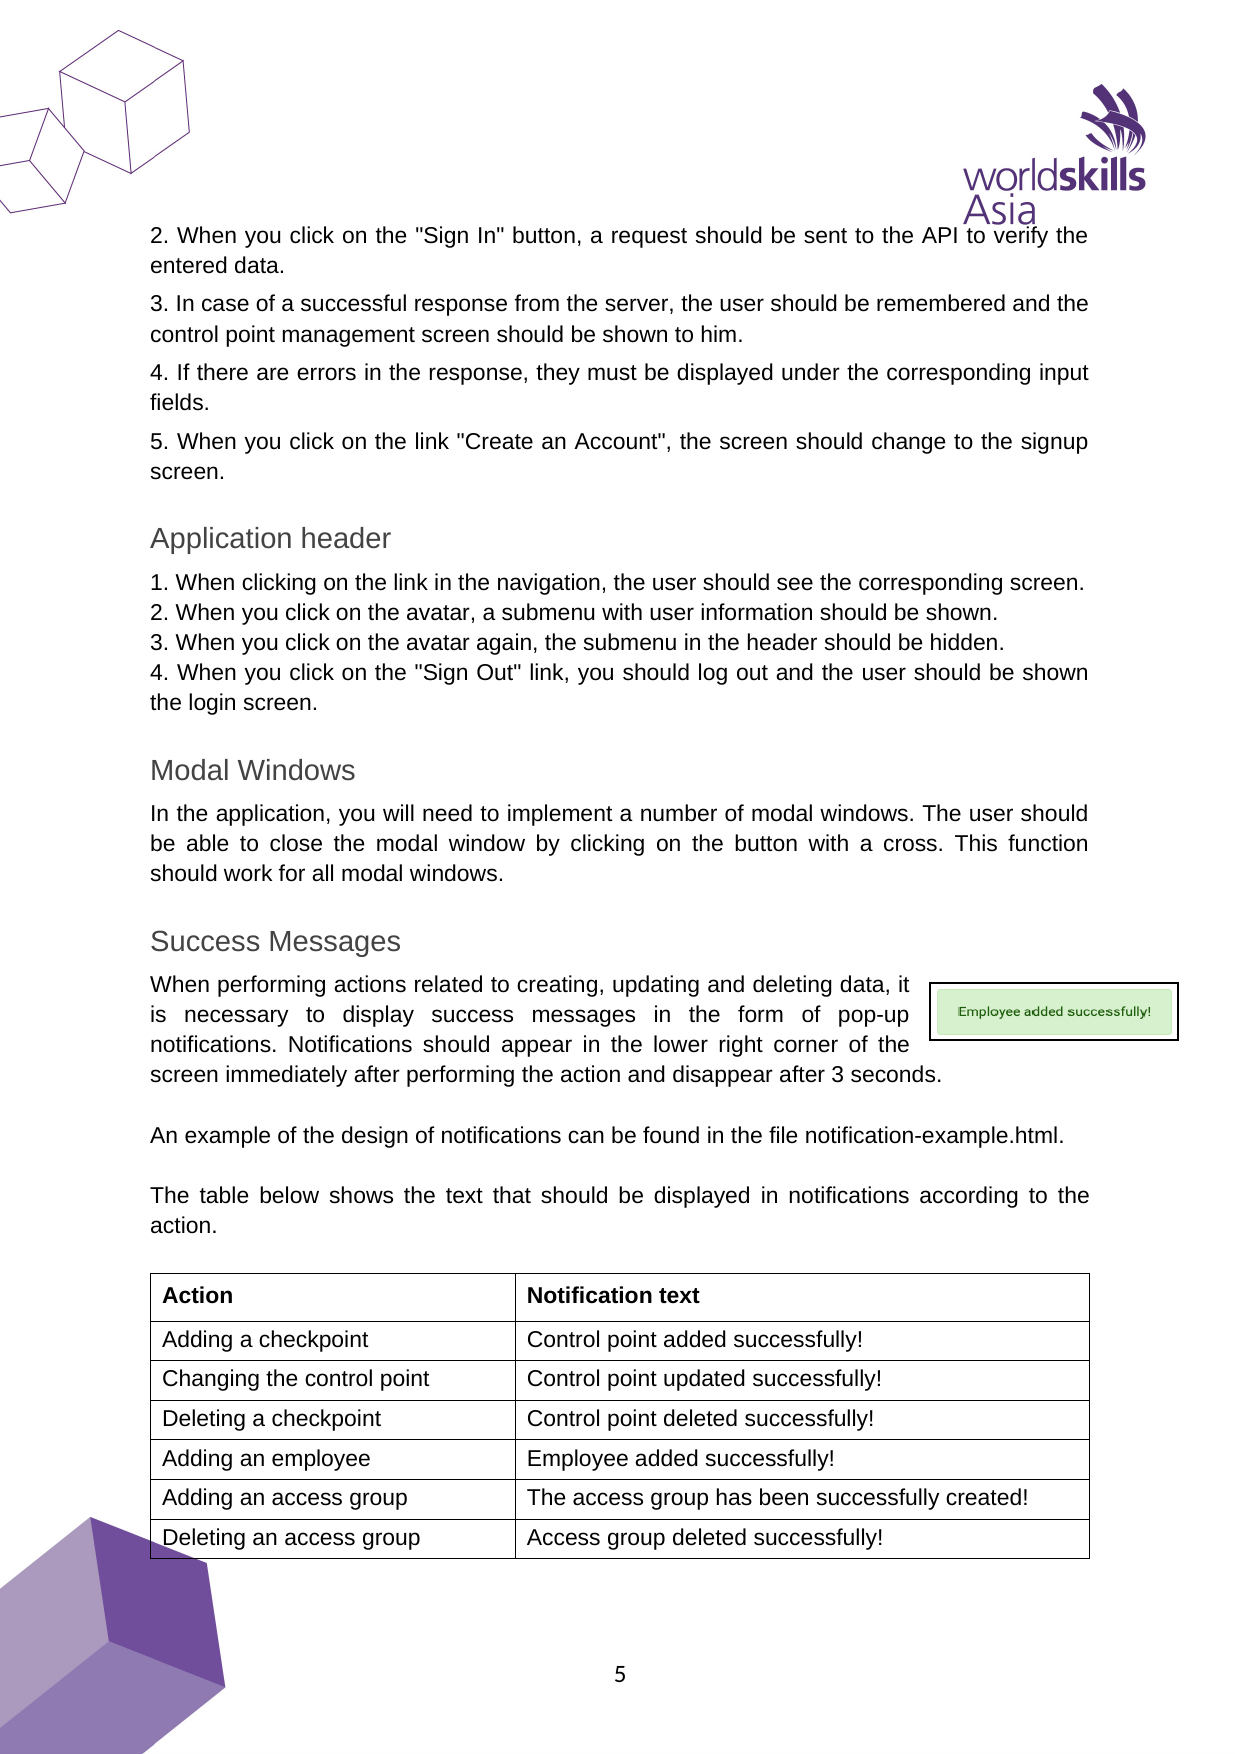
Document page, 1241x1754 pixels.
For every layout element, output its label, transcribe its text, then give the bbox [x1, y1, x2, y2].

table_cell Adding an access group [151, 1480, 515, 1518]
text When performing actions related to creating, updating and deleting data, it is necessary to display success messages in the form of pop-up notifications. Notifications should appear in the lower right corner of the screen immediately after performing the action and disappear after 3 seconds. [150, 971, 1090, 1087]
table_cell Access group deleted successfully! [516, 1520, 1089, 1558]
table_cell Changing the control point [151, 1361, 515, 1400]
text 5. When you click on the link "Create an Account", the screen should change to the signup screen. [150, 428, 1090, 484]
table_cell Deleting a checkpoint [151, 1401, 515, 1439]
text 2. When you click on the "Sign In" button, a request should be sent to the API to verify the entered data. [150, 222, 1090, 278]
picture [0, 2, 1235, 1754]
text 4. When you click on the "Sign Out" link, you should log out and the user should be shown the login screen. [150, 659, 1090, 716]
table_cell Employee added successfully! [516, 1440, 1089, 1479]
table_cell Control point updated successfully! [516, 1361, 1089, 1400]
text 3. In case of a successful response from the server, the user should be remembered and the control point management screen should be shown to him. [150, 290, 1090, 347]
text 3. When you click on the avatar again, the submenu in the header should be hidden. [150, 629, 1090, 655]
table_cell The access group has been successfully created! [516, 1480, 1089, 1518]
text The table below shows the text that should be displayed in notifications according to the action. [150, 1182, 1090, 1238]
table_header Notification text [516, 1274, 1089, 1321]
table_header Action [151, 1274, 515, 1321]
text 4. If there are errors in the response, they must be displayed under the corresponding input fields. [150, 359, 1090, 416]
text Modal Windows [150, 753, 1090, 786]
text Application header [150, 522, 1090, 555]
table_cell Deleting an access group [151, 1520, 515, 1558]
table_cell Adding a checkpoint [151, 1322, 515, 1360]
table_cell Control point deleted successfully! [516, 1401, 1089, 1439]
text Success Messages [150, 924, 1090, 957]
text In the application, you will need to implement a number of modal windows. The user should be able to close the modal window by clicking on the button with a cross. This function should work for all modal windows. [150, 800, 1090, 886]
table_cell Adding an employee [151, 1440, 515, 1479]
text An example of the design of notifications can be found in the file notification-example.html. [150, 1122, 1090, 1148]
text 1. When clicking on the link in the navigation, the user should see the corresponding screen. [150, 568, 1090, 595]
text 2. When you click on the avatar, a submenu with user information should be shown. [150, 599, 1090, 625]
table_cell Control point added successfully! [516, 1322, 1089, 1360]
